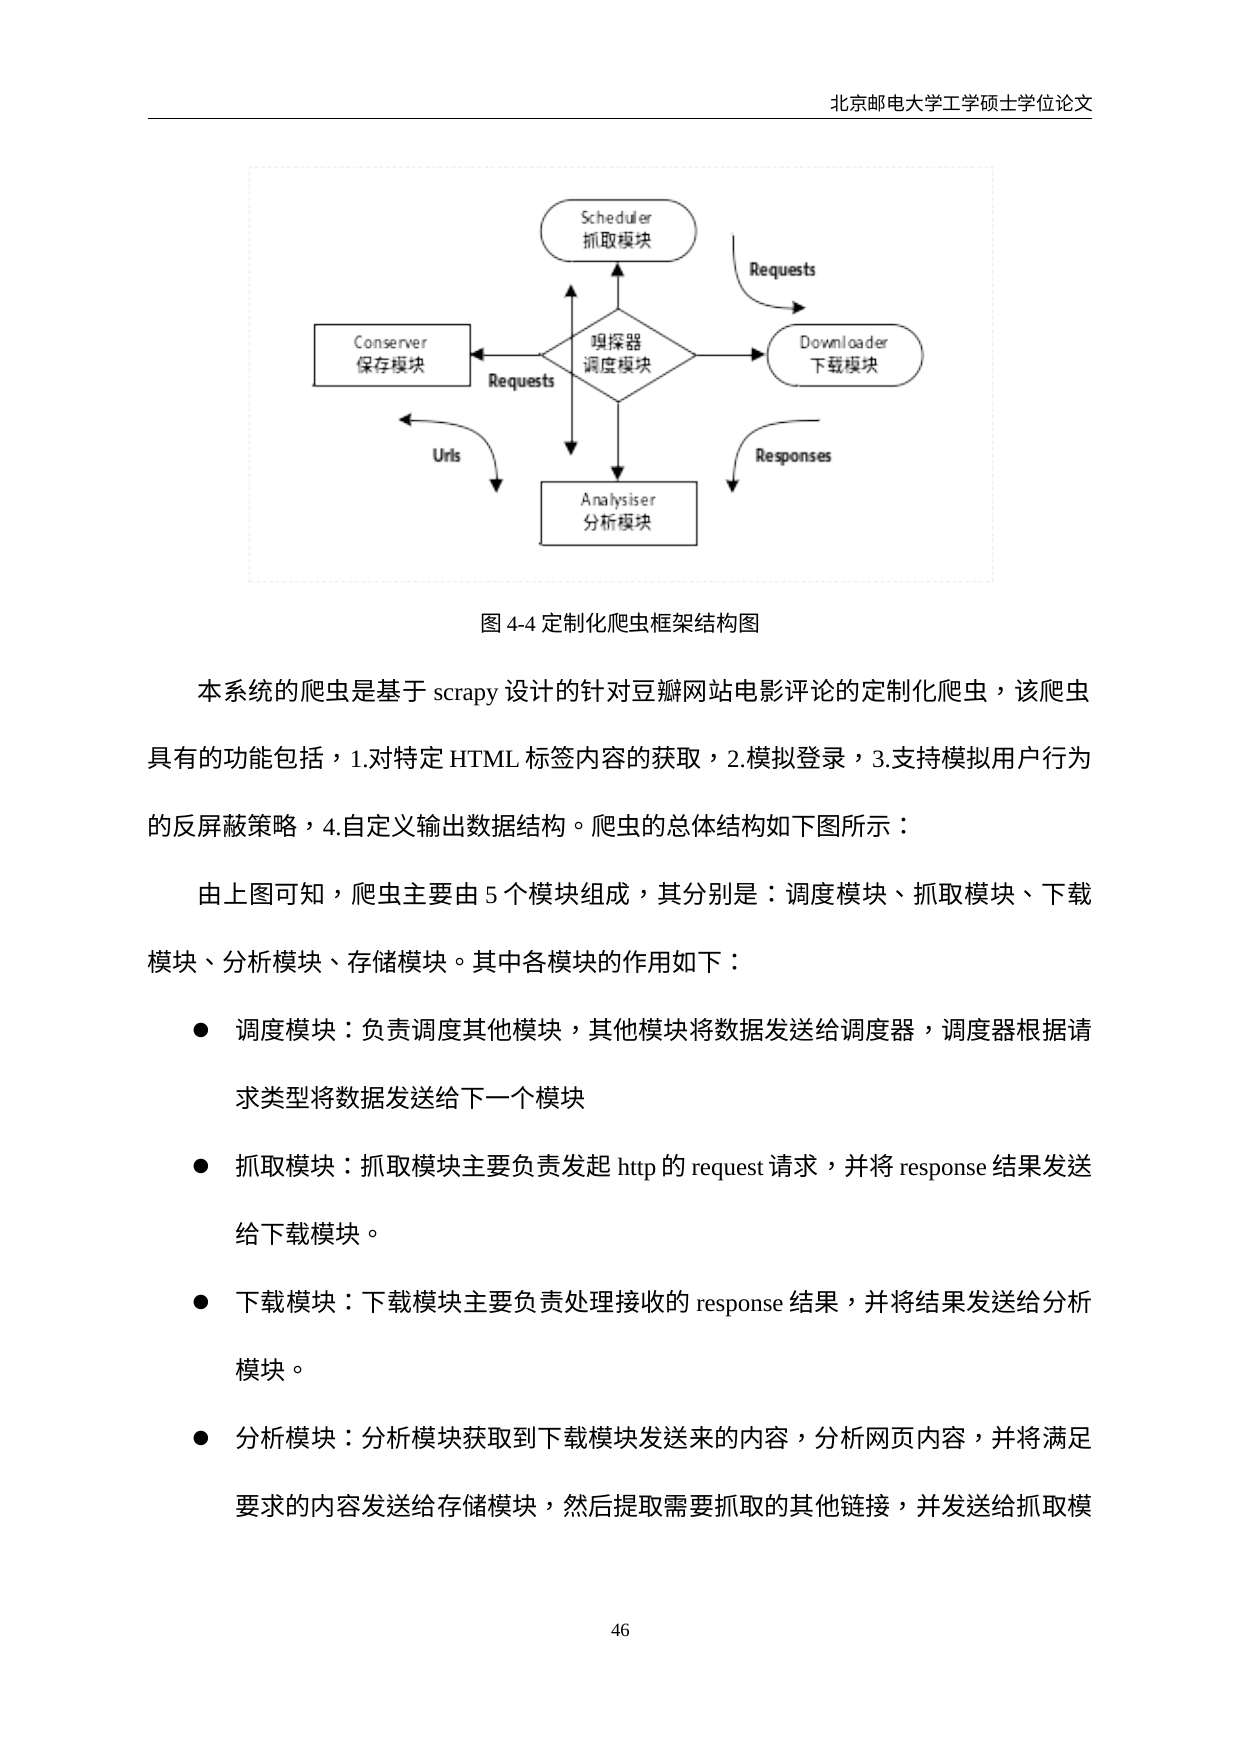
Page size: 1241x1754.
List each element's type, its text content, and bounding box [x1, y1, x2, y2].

text 本系统的爬虫是基于scrapy设计的针对豆瓣网站电影评论的定制化爬虫，该爬虫具有的功能包括，1.对特定HTML标签内容的获取，2.模拟登录，3.支持模拟用户行为的反屏蔽策略，4.自定义输出数据结构。爬虫的总体结构如下图所示： [148, 656, 1092, 860]
list 调度模块：负责调度其他模块，其他模块将数据发送给调度器，调度器根据请求类型将数据发送给下一个模块 [191, 996, 1092, 1132]
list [191, 1403, 1092, 1539]
text 由上图可知，爬虫主要由5个模块组成，其分别是：调度模块、抓取模块、下载模块、分析模块、存储模块。其中各模块的作用如下： [148, 860, 1092, 996]
text 图4-4 定制化爬虫框架结构图 [148, 605, 1092, 639]
list 抓取模块：抓取模块主要负责发起http的request请求，并将response结果发送给下载模块。 [191, 1132, 1092, 1267]
list 下载模块：下载模块主要负责处理接收的response结果，并将结果发送给分析模块。 [191, 1267, 1092, 1403]
